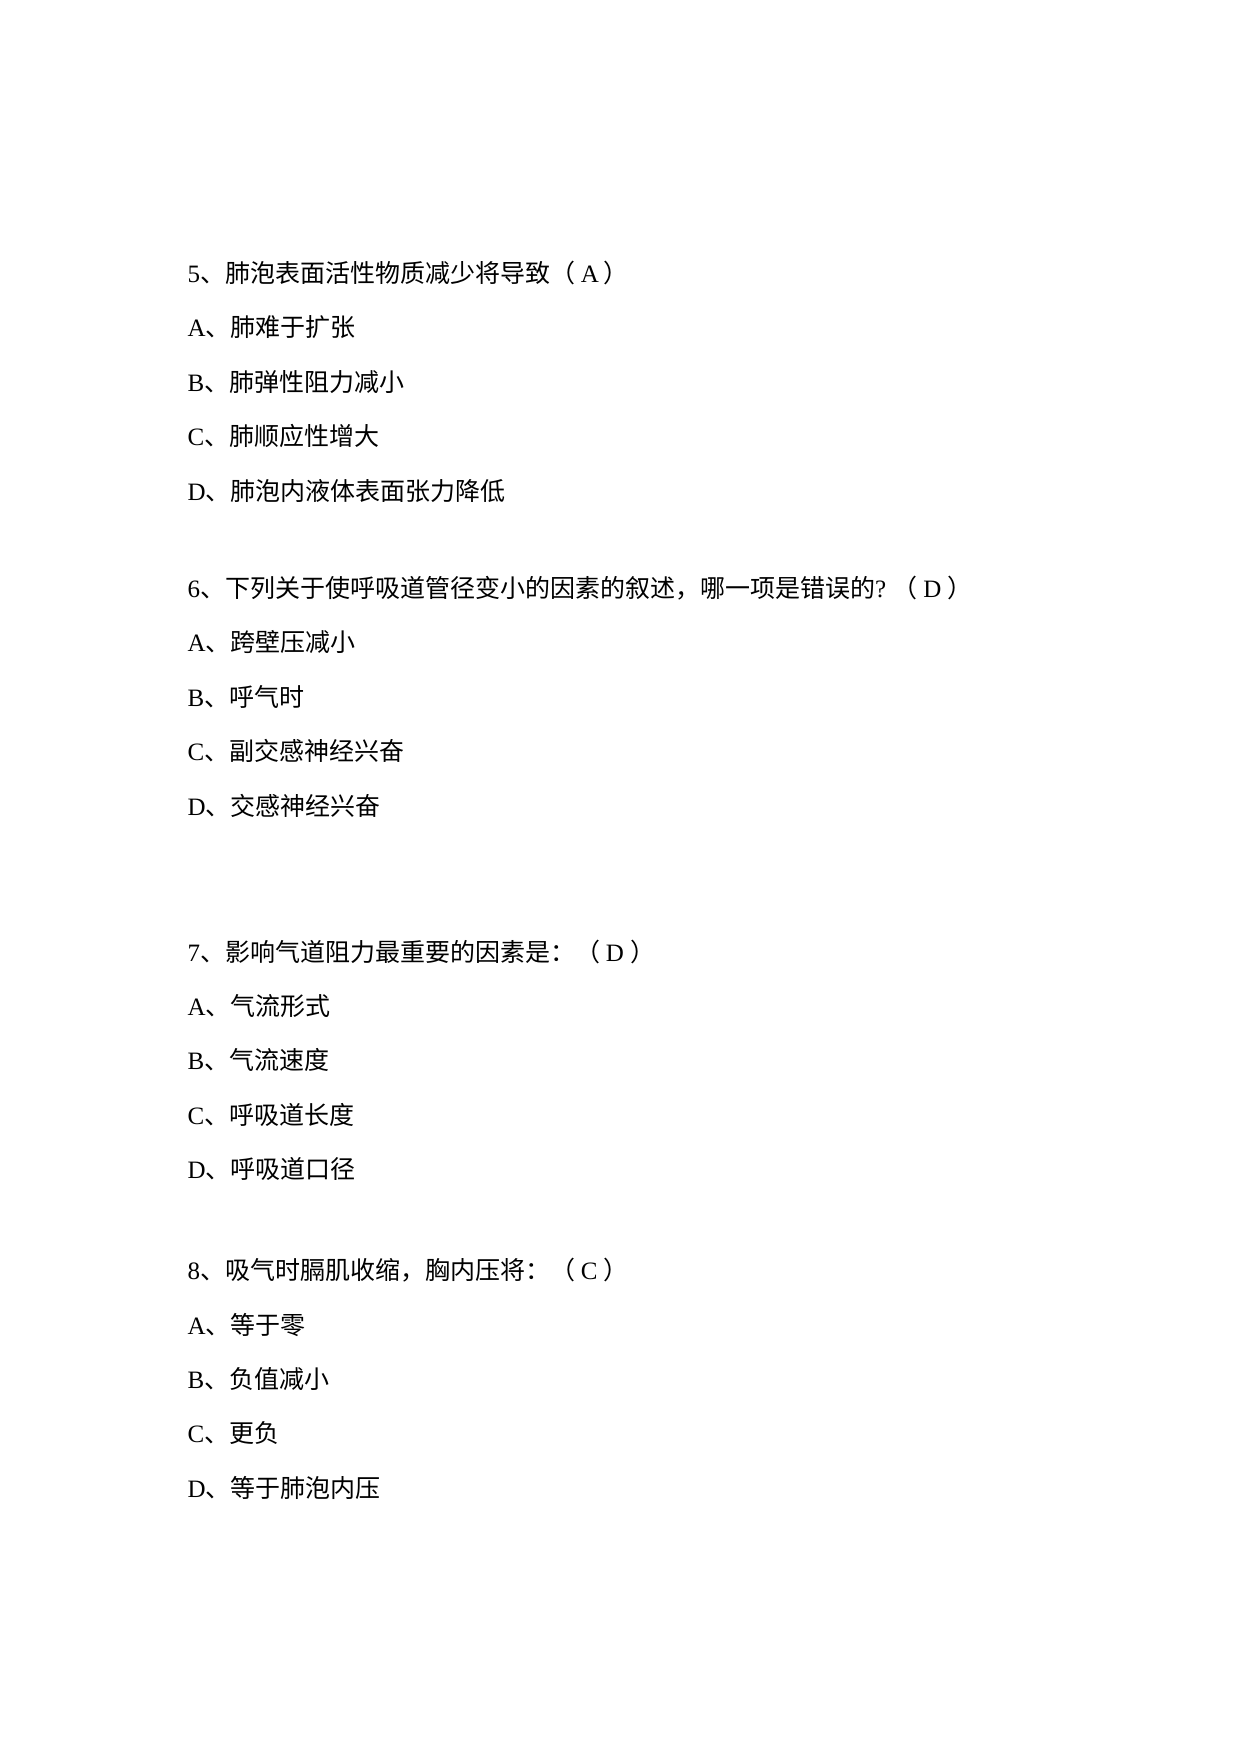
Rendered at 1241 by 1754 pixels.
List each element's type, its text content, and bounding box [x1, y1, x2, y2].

text C、更负 [187, 1414, 1053, 1450]
text B、呼气时 [187, 677, 1053, 713]
text D、等于肺泡内压 [187, 1468, 1053, 1504]
text B、负值减小 [187, 1359, 1053, 1396]
text B、气流速度 [187, 1041, 1053, 1077]
text D、肺泡内液体表面张力降低 [187, 471, 1053, 507]
text 5、肺泡表面活性物质减少将导致（ A ） [187, 253, 1053, 290]
text 8、吸气时膈肌收缩，胸内压将：（ C ） [187, 1251, 1053, 1287]
text C、肺顺应性增大 [187, 417, 1053, 453]
text D、呼吸道口径 [187, 1149, 1053, 1186]
text C、副交感神经兴奋 [187, 732, 1053, 768]
text 6、下列关于使呼吸道管径变小的因素的叙述，哪一项是错误的? （ D ） [187, 568, 1053, 605]
text C、呼吸道长度 [187, 1095, 1053, 1131]
text B、肺弹性阻力减小 [187, 362, 1053, 398]
text A、等于零 [187, 1305, 1053, 1341]
text D、交感神经兴奋 [187, 786, 1053, 822]
text A、气流形式 [187, 986, 1053, 1023]
text 7、影响气道阻力最重要的因素是：（ D ） [187, 932, 1053, 968]
text A、肺难于扩张 [187, 308, 1053, 344]
text A、跨壁压减小 [187, 623, 1053, 659]
